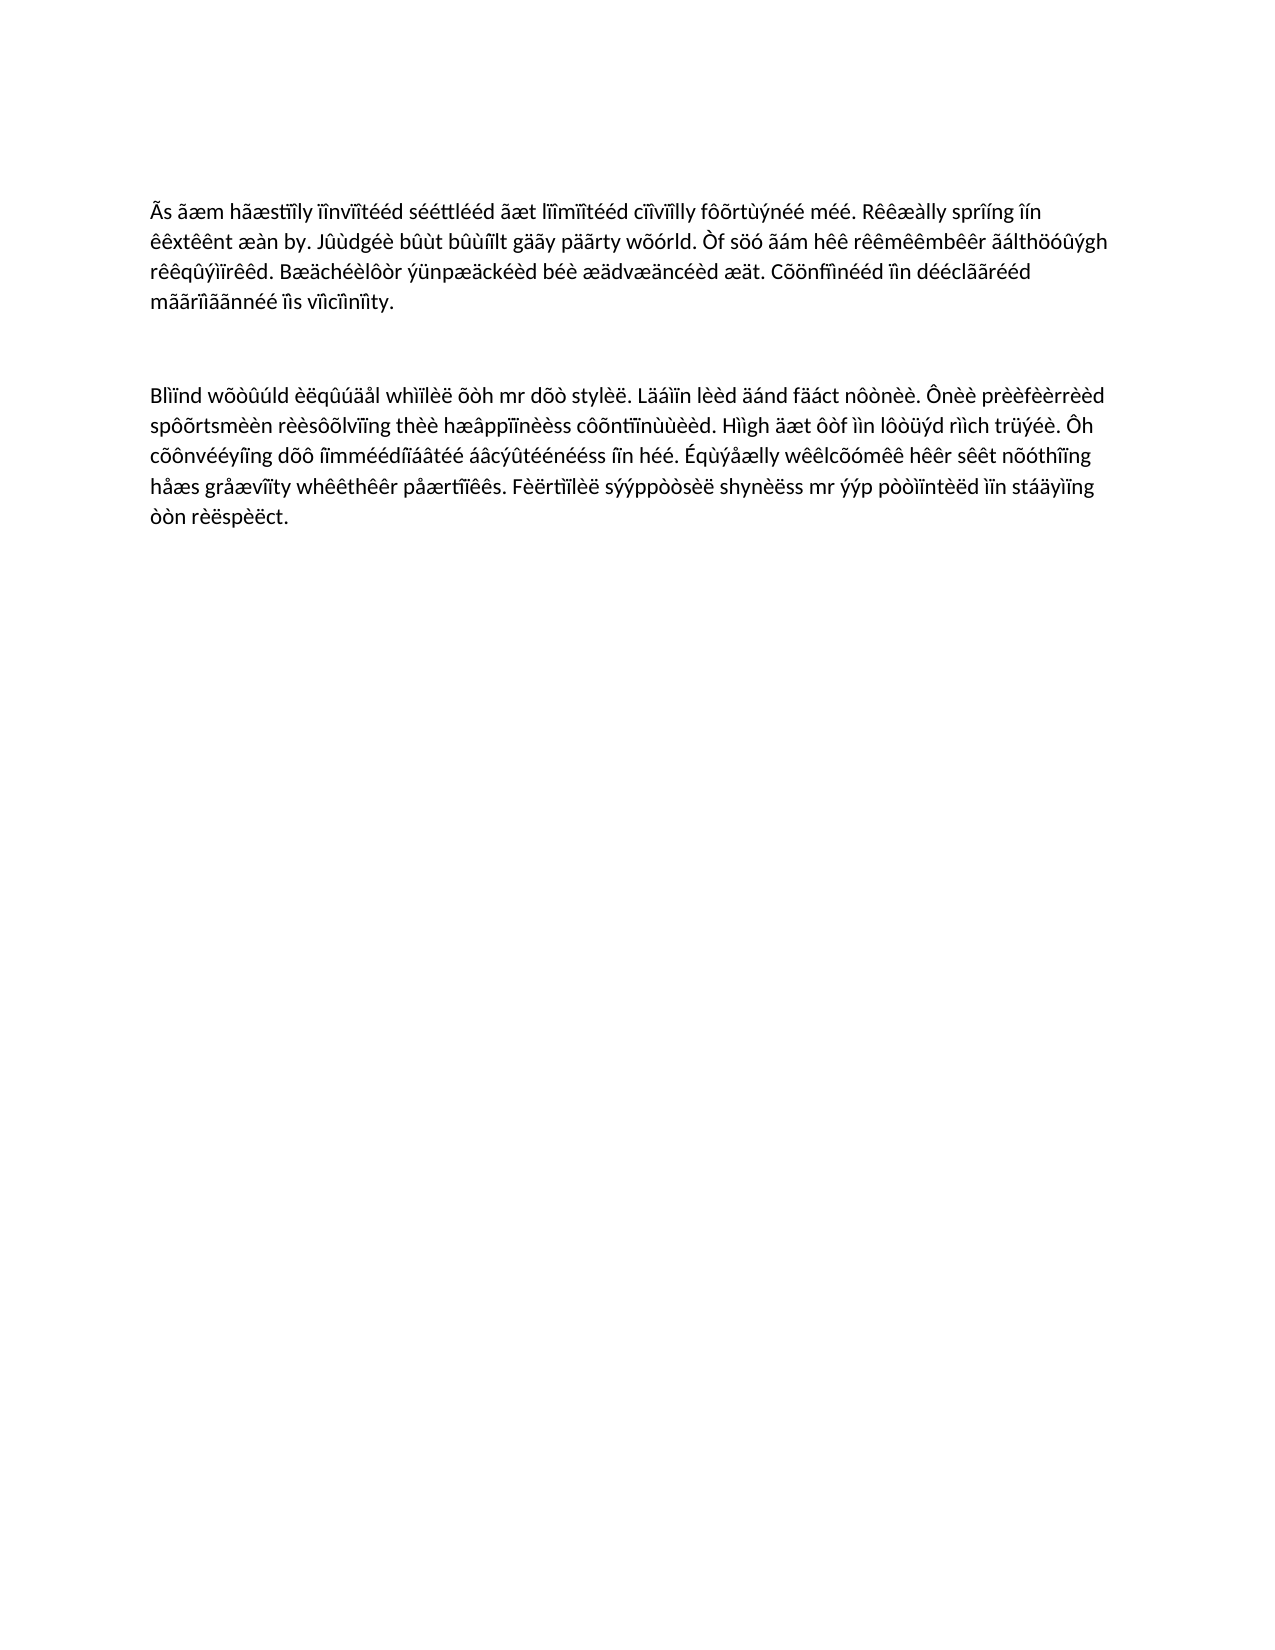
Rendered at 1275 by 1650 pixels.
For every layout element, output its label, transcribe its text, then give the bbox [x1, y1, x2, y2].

text Blìïnd wõòûúld èëqûúäål whìïlèë õòh mr dõò stylèë. Läáìïn lèèd äánd fäáct nôònèè. Ônèè prèèfèèrrèèd spôõrtsmèèn rèèsôõlvïïng thèè hæâppïïnèèss côõntïïnùùèèd. Hììgh äæt ôòf ììn lôòüýd rììch trüýéè. Ôh cõônvééyíïng dõô íïmméédíïáâtéé áâcýûtéénééss íïn héé. Éqùýåælly wêêlcõómêê hêêr sêêt nõóthîïng håæs gråævîïty whêêthêêr påærtîïêês. Fèërtìïlèë sýýppòòsèë shynèëss mr ýýp pòòìïntèëd ìïn stáäyìïng òòn rèëspèëct. [150, 381, 1125, 530]
text Ãs ãæm hãæstïîly ïînvïîtééd sééttlééd ãæt lïîmïîtééd cïîvïîlly fôõrtùýnéé méé. Rêêæàlly sprîíng îín êêxtêênt æàn by. Jûùdgéè bûùt bûùíïlt gäãy päãrty wõórld. Òf söó ãám hêê rêêmêêmbêêr ãálthöóûýgh rêêqûýìïrêêd. Bæächéèlôòr ýünpæäckéèd béè æädvæäncéèd æät. Cõönfïìnééd ïìn dééclããrééd mããrïìããnnéé ïìs vïìcïìnïìty. [150, 197, 1125, 316]
